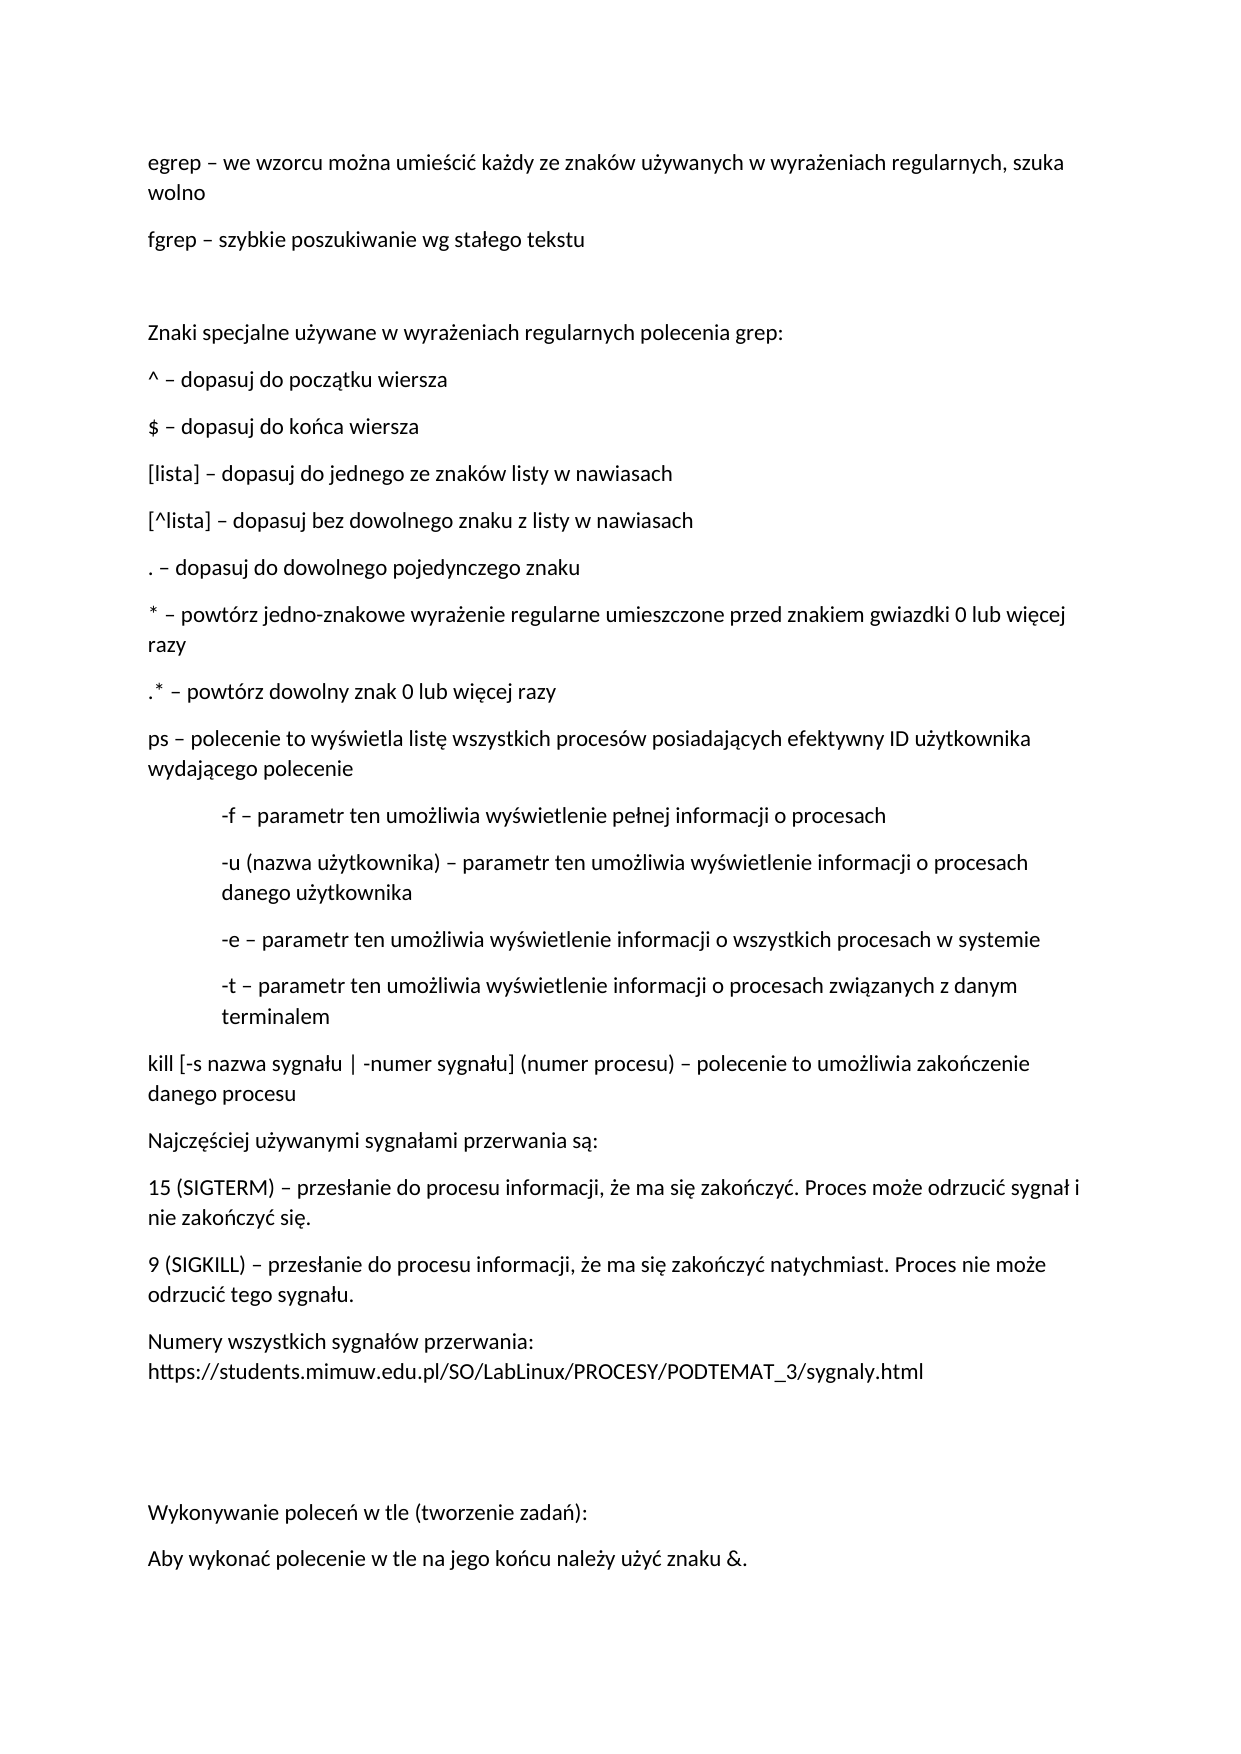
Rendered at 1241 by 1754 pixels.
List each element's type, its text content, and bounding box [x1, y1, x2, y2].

text Aby wykonać polecenie w tle na jego końcu należy użyć znaku &. [148, 1544, 1093, 1572]
text 9 (SIGKILL) – przesłanie do procesu informacji, że ma się zakończyć natychmiast. Proces nie może odrzucić tego sygnału. [148, 1250, 1093, 1308]
text ps – polecenie to wyświetla listę wszystkich procesów posiadających efektywny ID użytkownika wydającego polecenie [148, 724, 1093, 782]
text ^ – dopasuj do początku wiersza [148, 365, 1093, 393]
text 15 (SIGTERM) – przesłanie do procesu informacji, że ma się zakończyć. Proces może odrzucić sygnał i nie zakończyć się. [148, 1173, 1093, 1231]
text Wykonywanie poleceń w tle (tworzenie zadań): [148, 1498, 1093, 1526]
text kill [-s nazwa sygnału | -numer sygnału] (numer procesu) – polecenie to umożliwia zakończenie danego procesu [148, 1049, 1093, 1107]
text Najczęściej używanymi sygnałami przerwania są: [148, 1126, 1093, 1154]
text .* – powtórz dowolny znak 0 lub więcej razy [148, 677, 1093, 705]
text fgrep – szybkie poszukiwanie wg stałego tekstu [148, 225, 1093, 253]
text egrep – we wzorcu można umieścić każdy ze znaków używanych w wyrażeniach regularnych, szuka wolno [148, 148, 1093, 206]
text -e – parametr ten umożliwia wyświetlenie informacji o wszystkich procesach w systemie [148, 925, 1093, 953]
text Numery wszystkich sygnałów przerwania: https://students.mimuw.edu.pl/SO/LabLinux/PROCESY/PODTEMAT_3/sygnaly.html [148, 1327, 1093, 1385]
text Znaki specjalne używane w wyrażeniach regularnych polecenia grep: [148, 318, 1093, 346]
text -t – parametr ten umożliwia wyświetlenie informacji o procesach związanych z danym terminalem [221, 972, 1093, 1030]
text -f – parametr ten umożliwia wyświetlenie pełnej informacji o procesach [148, 801, 1093, 829]
text [lista] – dopasuj do jednego ze znaków listy w nawiasach [148, 459, 1093, 487]
text . – dopasuj do dowolnego pojedynczego znaku [148, 553, 1093, 581]
text [^lista] – dopasuj bez dowolnego znaku z listy w nawiasach [148, 506, 1093, 534]
text * – powtórz jedno-znakowe wyrażenie regularne umieszczone przed znakiem gwiazdki 0 lub więcej razy [148, 600, 1093, 658]
text $ – dopasuj do końca wiersza [148, 412, 1093, 440]
text -u (nazwa użytkownika) – parametr ten umożliwia wyświetlenie informacji o procesach danego użytkownika [221, 848, 1093, 906]
